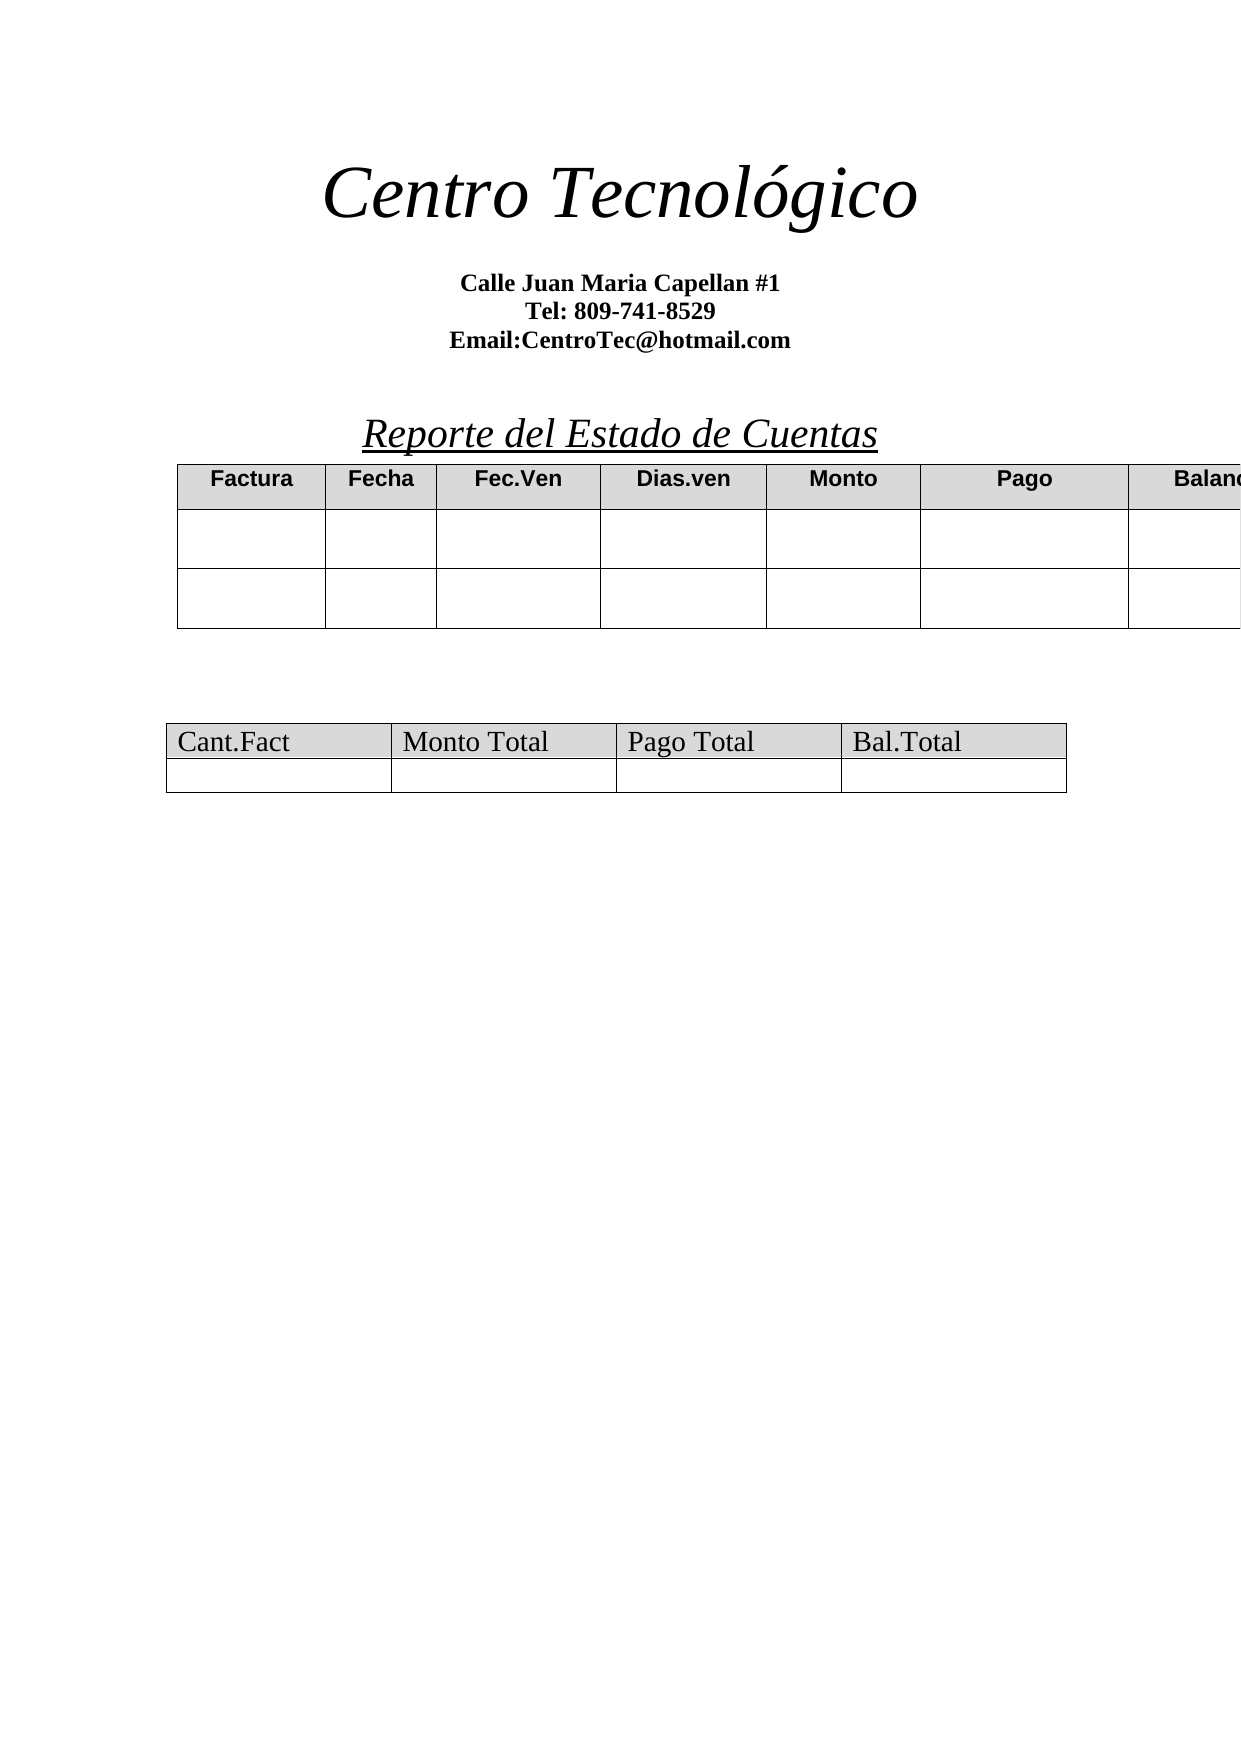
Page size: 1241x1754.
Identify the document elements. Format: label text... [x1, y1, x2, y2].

table_cell [437, 510, 600, 567]
table_header Pago [921, 465, 1128, 509]
text Tel: 809-741-8529 [177, 296, 1063, 325]
text Centro Tecnológico [177, 148, 1063, 234]
table_header Factura [178, 465, 325, 509]
table_cell [601, 569, 766, 628]
table_header Monto Total [392, 724, 616, 757]
table_cell [437, 569, 600, 628]
table_cell [1129, 569, 1240, 628]
table_header Cant.Fact [167, 724, 391, 757]
table_cell [617, 759, 841, 792]
table_header Balance [1129, 465, 1240, 509]
table_cell [178, 569, 325, 628]
table_cell [178, 510, 325, 567]
table_cell [392, 759, 616, 792]
table_header Fecha [326, 465, 436, 509]
table_header Pago Total [617, 724, 841, 757]
table_header Dias.ven [601, 465, 766, 509]
table_cell [1129, 510, 1240, 567]
table_header Fec.Ven [437, 465, 600, 509]
table_header Bal.Total [842, 724, 1066, 757]
table_cell [767, 510, 920, 567]
table_cell [326, 569, 436, 628]
table_cell [601, 510, 766, 567]
table_header Monto [767, 465, 920, 509]
text Calle Juan Maria Capellan #1 [177, 268, 1063, 296]
table_cell [921, 569, 1128, 628]
text Email:CentroTec@hotmail.com [177, 325, 1063, 354]
table_cell [767, 569, 920, 628]
table_cell [167, 759, 391, 792]
text Reporte del Estado de Cuentas [177, 409, 1063, 457]
table_cell [921, 510, 1128, 567]
table_cell [326, 510, 436, 567]
table_cell [842, 759, 1066, 792]
